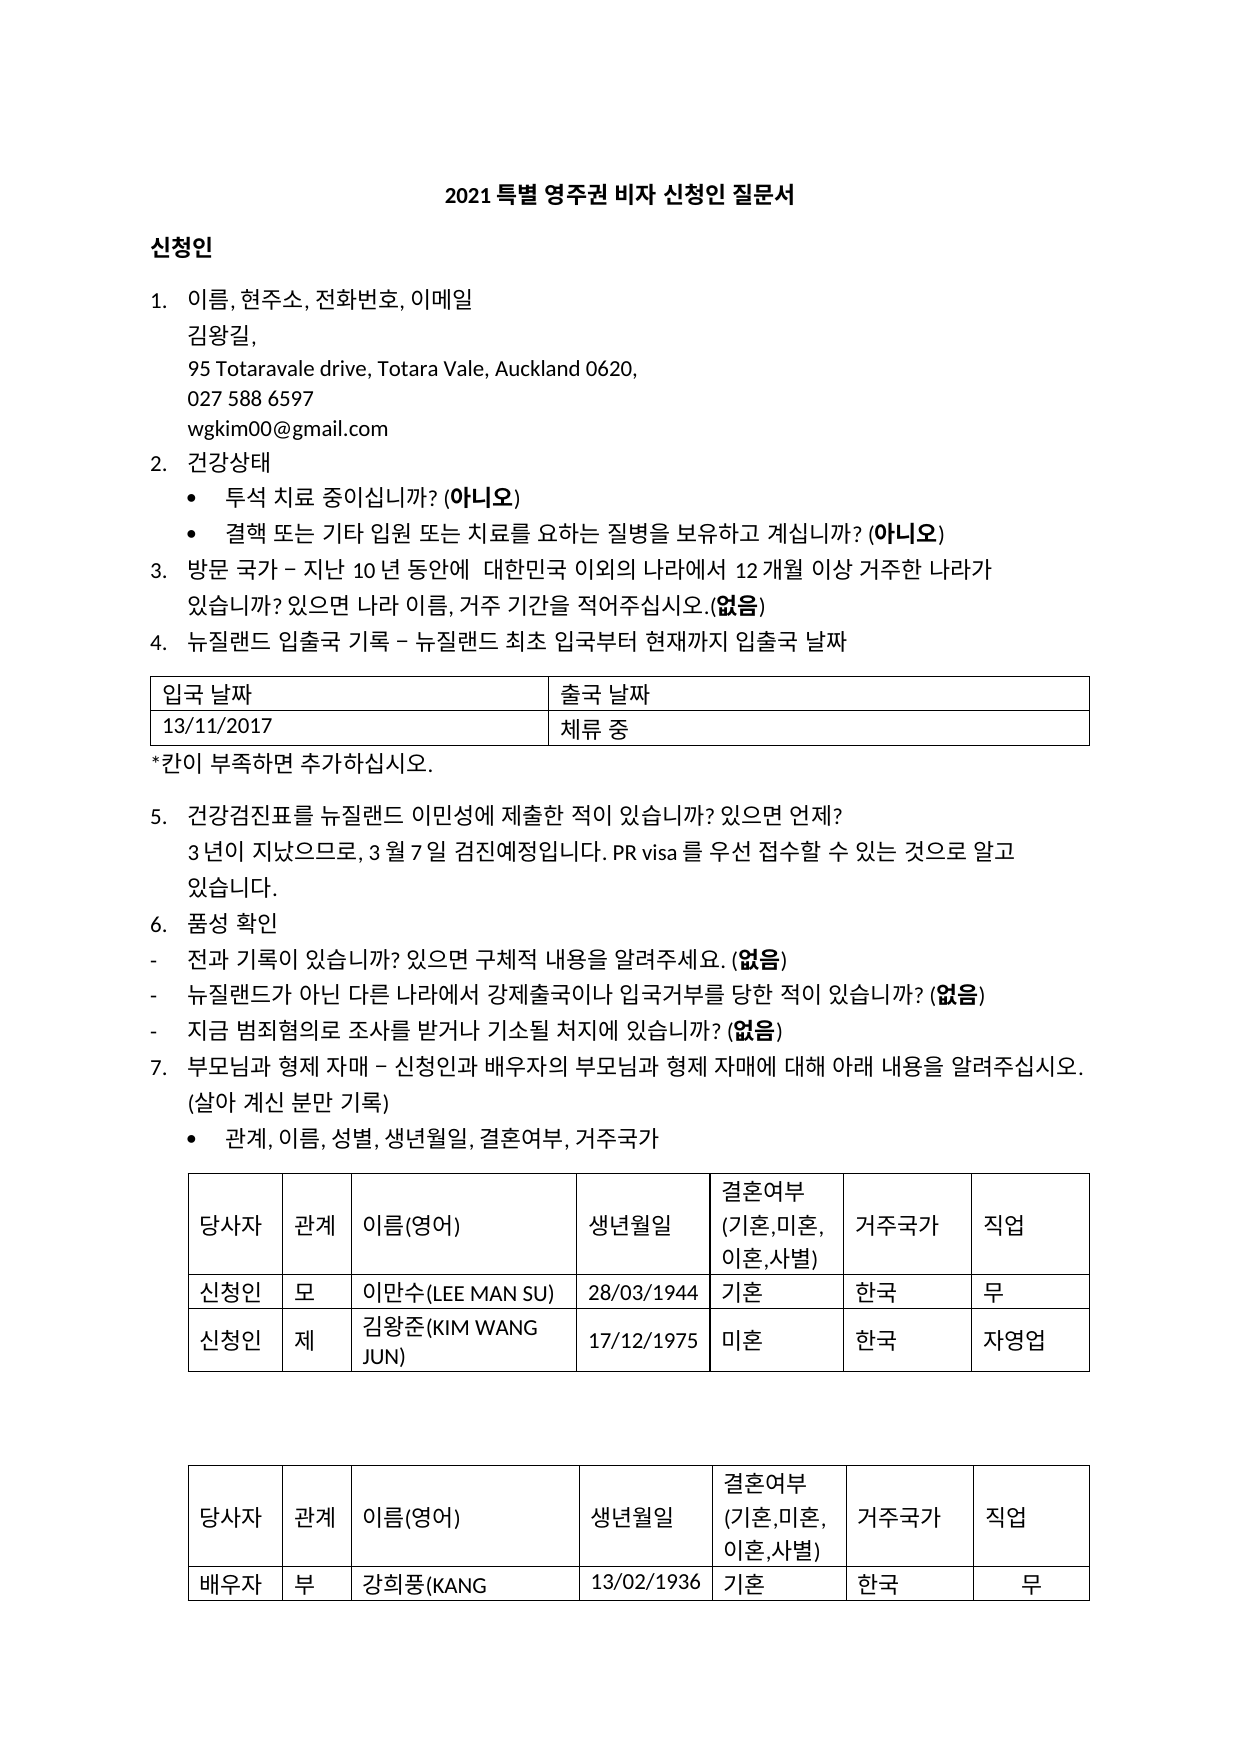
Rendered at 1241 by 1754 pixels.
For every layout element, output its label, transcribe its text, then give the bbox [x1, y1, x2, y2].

list 95 Totaravale drive, Totara Vale, Auckland 0620, [187, 354, 1090, 382]
table_cell 무 [974, 1567, 1089, 1600]
table_cell 신청인 [189, 1309, 282, 1371]
table_cell 부 [283, 1567, 351, 1600]
table_cell 체류 중 [549, 711, 1089, 745]
list 전과 기록이 있습니까? 있으면 구체적 내용을 알려주세요. (없음) [150, 942, 1090, 975]
list 방문 국가 – 지난 10년 동안에 대한민국 이외의 나라에서 12개월 이상 거주한 나라가 있습니까? 있으면 나라 이름, 거주 기간을 적어주십시오.(없음) [150, 552, 1090, 621]
table_cell 자영업 [972, 1309, 1089, 1371]
list 건강검진표를 뉴질랜드 이민성에 제출한 적이 있습니까? 있으면 언제? [150, 798, 1090, 831]
list 뉴질랜드가 아닌 다른 나라에서 강제출국이나 입국거부를 당한 적이 있습니까? (없음) [150, 977, 1090, 1011]
table_header 결혼여부 (기혼,미혼, 이혼,사별) [711, 1174, 843, 1274]
table_header 관계 [283, 1466, 351, 1566]
table_header 직업 [974, 1466, 1089, 1566]
table_cell 기혼 [711, 1275, 843, 1308]
table_header 거주국가 [847, 1466, 973, 1566]
list 3년이 지났으므로, 3월7일 검진예정입니다. PR visa를 우선 접수할 수 있는 것으로 알고 있습니다. [187, 834, 1090, 903]
table_cell 제 [283, 1309, 351, 1371]
table_cell 기혼 [713, 1567, 846, 1600]
list 관계, 이름, 성별, 생년월일, 결혼여부, 거주국가 [187, 1121, 1090, 1154]
table_header 입국 날짜 [151, 677, 548, 710]
table_cell 이만수(LEE MAN SU) [352, 1275, 576, 1308]
table_header 직업 [972, 1174, 1089, 1274]
table_header 이름(영어) [352, 1174, 576, 1274]
table_header 생년월일 [580, 1466, 712, 1566]
list 품성 확인 [150, 906, 1090, 939]
table_cell 28/03/1944 [577, 1275, 709, 1308]
table_header 관계 [283, 1174, 351, 1274]
text *칸이 부족하면 추가하십시오. [150, 746, 1090, 779]
list 건강상태 [150, 444, 1090, 478]
table_header 결혼여부 (기혼,미혼, 이혼,사별) [713, 1466, 846, 1566]
table_cell 13/02/1936 [580, 1567, 712, 1600]
table_cell 강희풍(KANG HEEPOONG) [352, 1567, 579, 1600]
text 2021 특별 영주권 비자 신청인 질문서 [150, 177, 1090, 210]
list wgkim00@gmail.com [187, 414, 1090, 442]
table_cell 배우자 [189, 1567, 282, 1600]
table_header 당사자 [189, 1466, 282, 1566]
list 이름, 현주소, 전화번호, 이메일 [150, 282, 1090, 315]
table_header 이름(영어) [352, 1466, 579, 1566]
list 027 588 6597 [187, 384, 1090, 412]
list 지금 범죄혐의로 조사를 받거나 기소될 처지에 있습니까? (없음) [150, 1013, 1090, 1046]
list 결핵 또는 기타 입원 또는 치료를 요하는 질병을 보유하고 계십니까? (아니오) [187, 516, 1090, 549]
list 부모님과 형제 자매 – 신청인과 배우자의 부모님과 형제 자매에 대해 아래 내용을 알려주십시오. (살아 계신 분만 기록) [150, 1049, 1090, 1118]
list 투석 치료 중이십니까? (아니오) [187, 480, 1090, 513]
table_cell 17/12/1975 [577, 1309, 709, 1371]
list 김왕길, [187, 318, 1090, 351]
table_cell 모 [283, 1275, 351, 1308]
table_header 출국 날짜 [549, 677, 1089, 710]
table_cell 한국 [847, 1567, 973, 1600]
table_cell 13/11/2017 [151, 711, 548, 745]
table_cell 김왕준(KIM WANG JUN) [352, 1309, 576, 1371]
table_cell 미혼 [711, 1309, 843, 1371]
table_cell 한국 [844, 1309, 971, 1371]
table_header 거주국가 [844, 1174, 971, 1274]
list 뉴질랜드 입출국 기록 – 뉴질랜드 최초 입국부터 현재까지 입출국 날짜 [150, 624, 1090, 657]
table_cell 한국 [844, 1275, 971, 1308]
table_header 생년월일 [577, 1174, 709, 1274]
table_header 당사자 [189, 1174, 282, 1274]
table_cell 신청인 [189, 1275, 282, 1308]
table_cell 무 [972, 1275, 1089, 1308]
text 신청인 [150, 230, 1090, 263]
